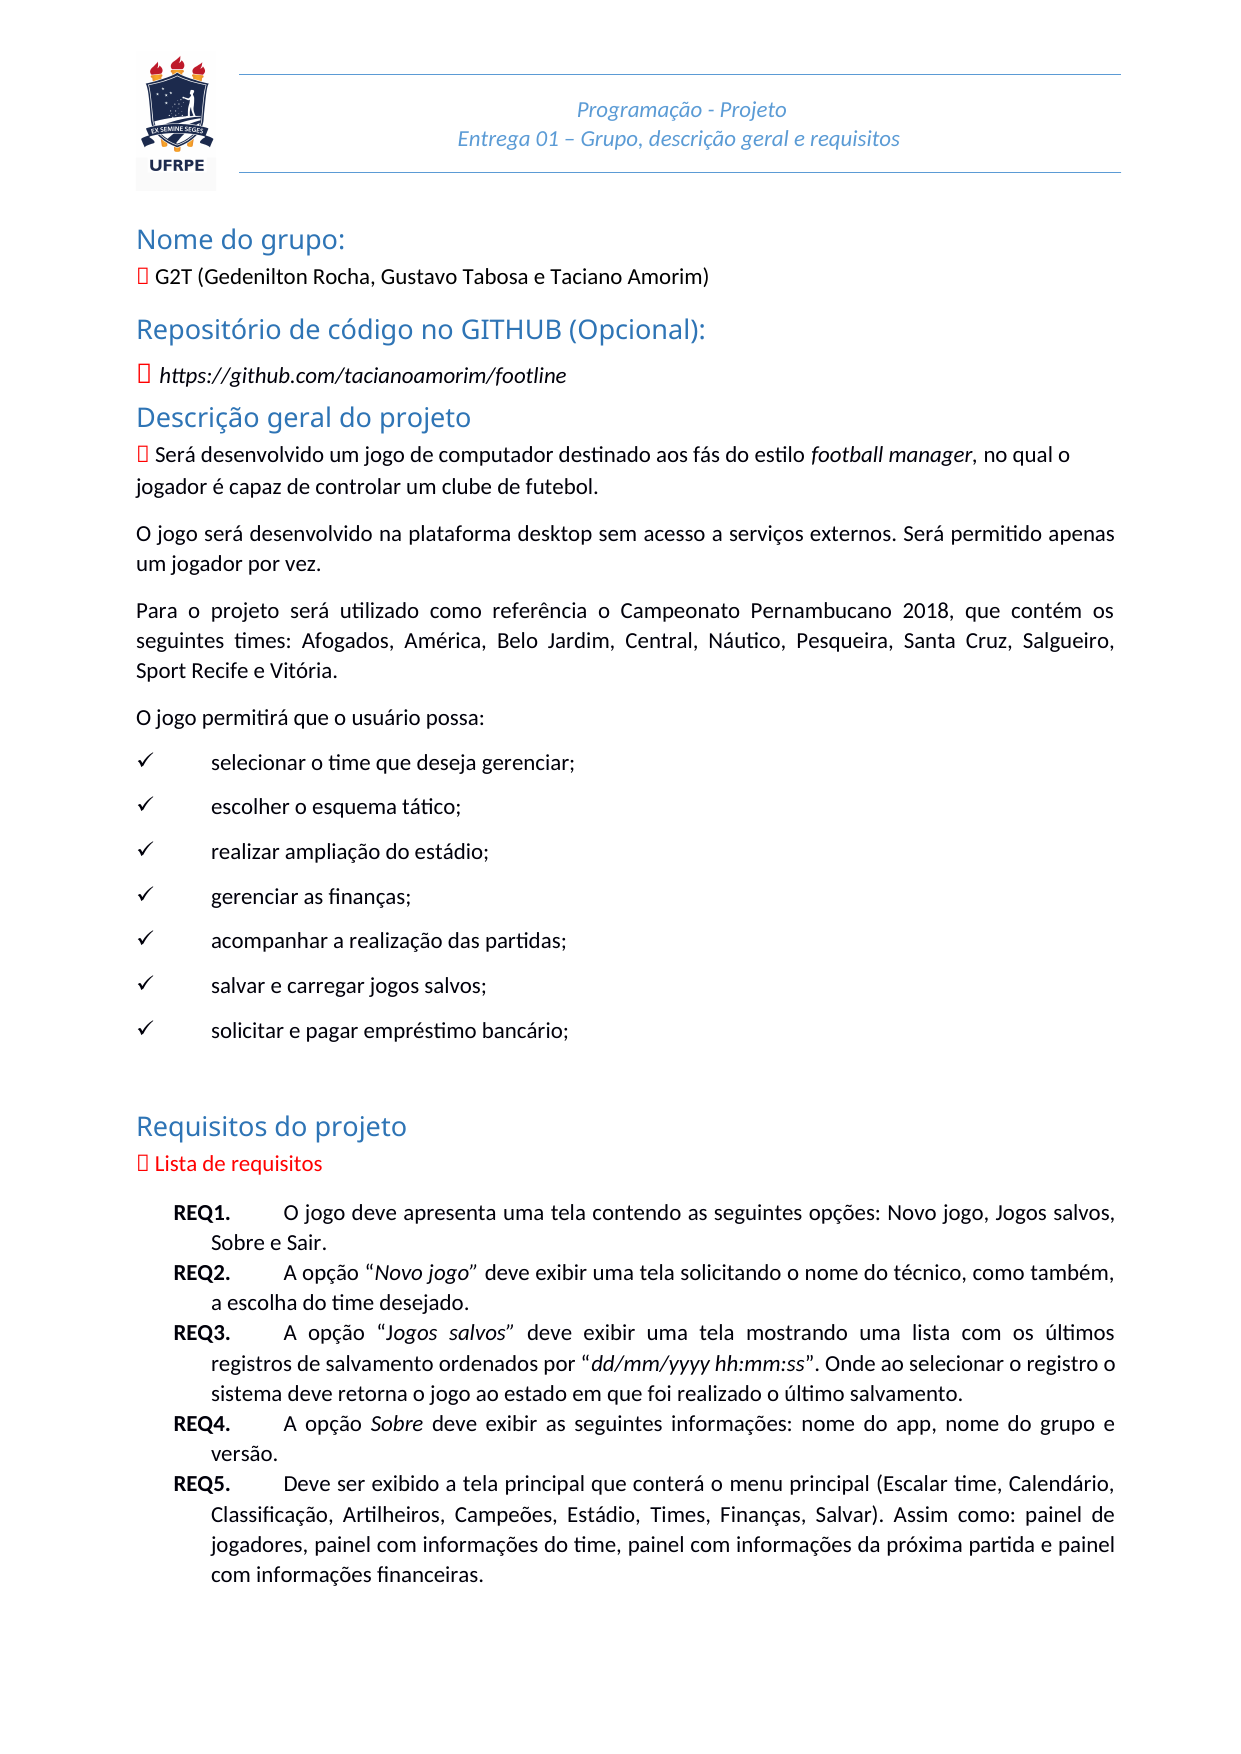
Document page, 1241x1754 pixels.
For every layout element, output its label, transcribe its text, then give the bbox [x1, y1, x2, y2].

list acompanhar a realização das partidas; [136, 926, 1117, 954]
list A opção “Jogos salvos” deve exibir uma tela mostrando uma lista com os últimos registros de salvamento ordenados por “dd/mm/yyyy hh:mm:ss”. Onde ao selecionar o registro o sistema deve retorna o jogo ao estado em que foi realizado o último salvamento. [173, 1318, 1117, 1407]
list solicitar e pagar empréstimo bancário; [136, 1016, 1117, 1044]
subtitle Descrição geral do projeto [136, 398, 1117, 435]
list realizar ampliação do estádio; [136, 837, 1117, 865]
text O jogo será desenvolvido na plataforma desktop sem acesso a serviços externos. Será permitido apenas um jogador por vez. [136, 519, 1117, 577]
list escolher o esquema tático; [136, 792, 1117, 820]
list selecionar o time que deseja gerenciar; [136, 748, 1117, 776]
text Para o projeto será utilizado como referência o Campeonato Pernambucano 2018, que contém os seguintes times: Afogados, América, Belo Jardim, Central, Náutico, Pesqueira, Santa Cruz, Salgueiro, Sport Recife e Vitória. [136, 596, 1117, 684]
list O jogo deve apresenta uma tela contendo as seguintes opções: Novo jogo, Jogos salvos, Sobre e Sair. [173, 1198, 1117, 1256]
subtitle Repositório de código no GITHUB (Opcional): [136, 311, 1117, 347]
text  G2T (Gedenilton Rocha, Gustavo Tabosa e Taciano Amorim) [136, 260, 1117, 291]
list A opção Sobre deve exibir as seguintes informações: nome do app, nome do grupo e versão. [173, 1409, 1117, 1467]
list A opção “Novo jogo” deve exibir uma tela solicitando o nome do técnico, como também, a escolha do time desejado. [173, 1258, 1117, 1316]
subtitle Requisitos do projeto [136, 1107, 1117, 1144]
text O jogo permitirá que o usuário possa: [136, 703, 1117, 731]
text  Será desenvolvido um jogo de computador destinado aos fás do estilo football manager, no qual o jogador é capaz de controlar um clube de futebol. [136, 438, 1117, 500]
picture [135, 51, 217, 191]
subtitle Nome do grupo: [136, 220, 1117, 257]
text  Lista de requisitos [136, 1147, 1117, 1178]
list salvar e carregar jogos salvos; [136, 971, 1117, 999]
list gerenciar as finanças; [136, 882, 1117, 910]
subtitle  https://github.com/tacianoamorim/footline [136, 354, 1117, 391]
